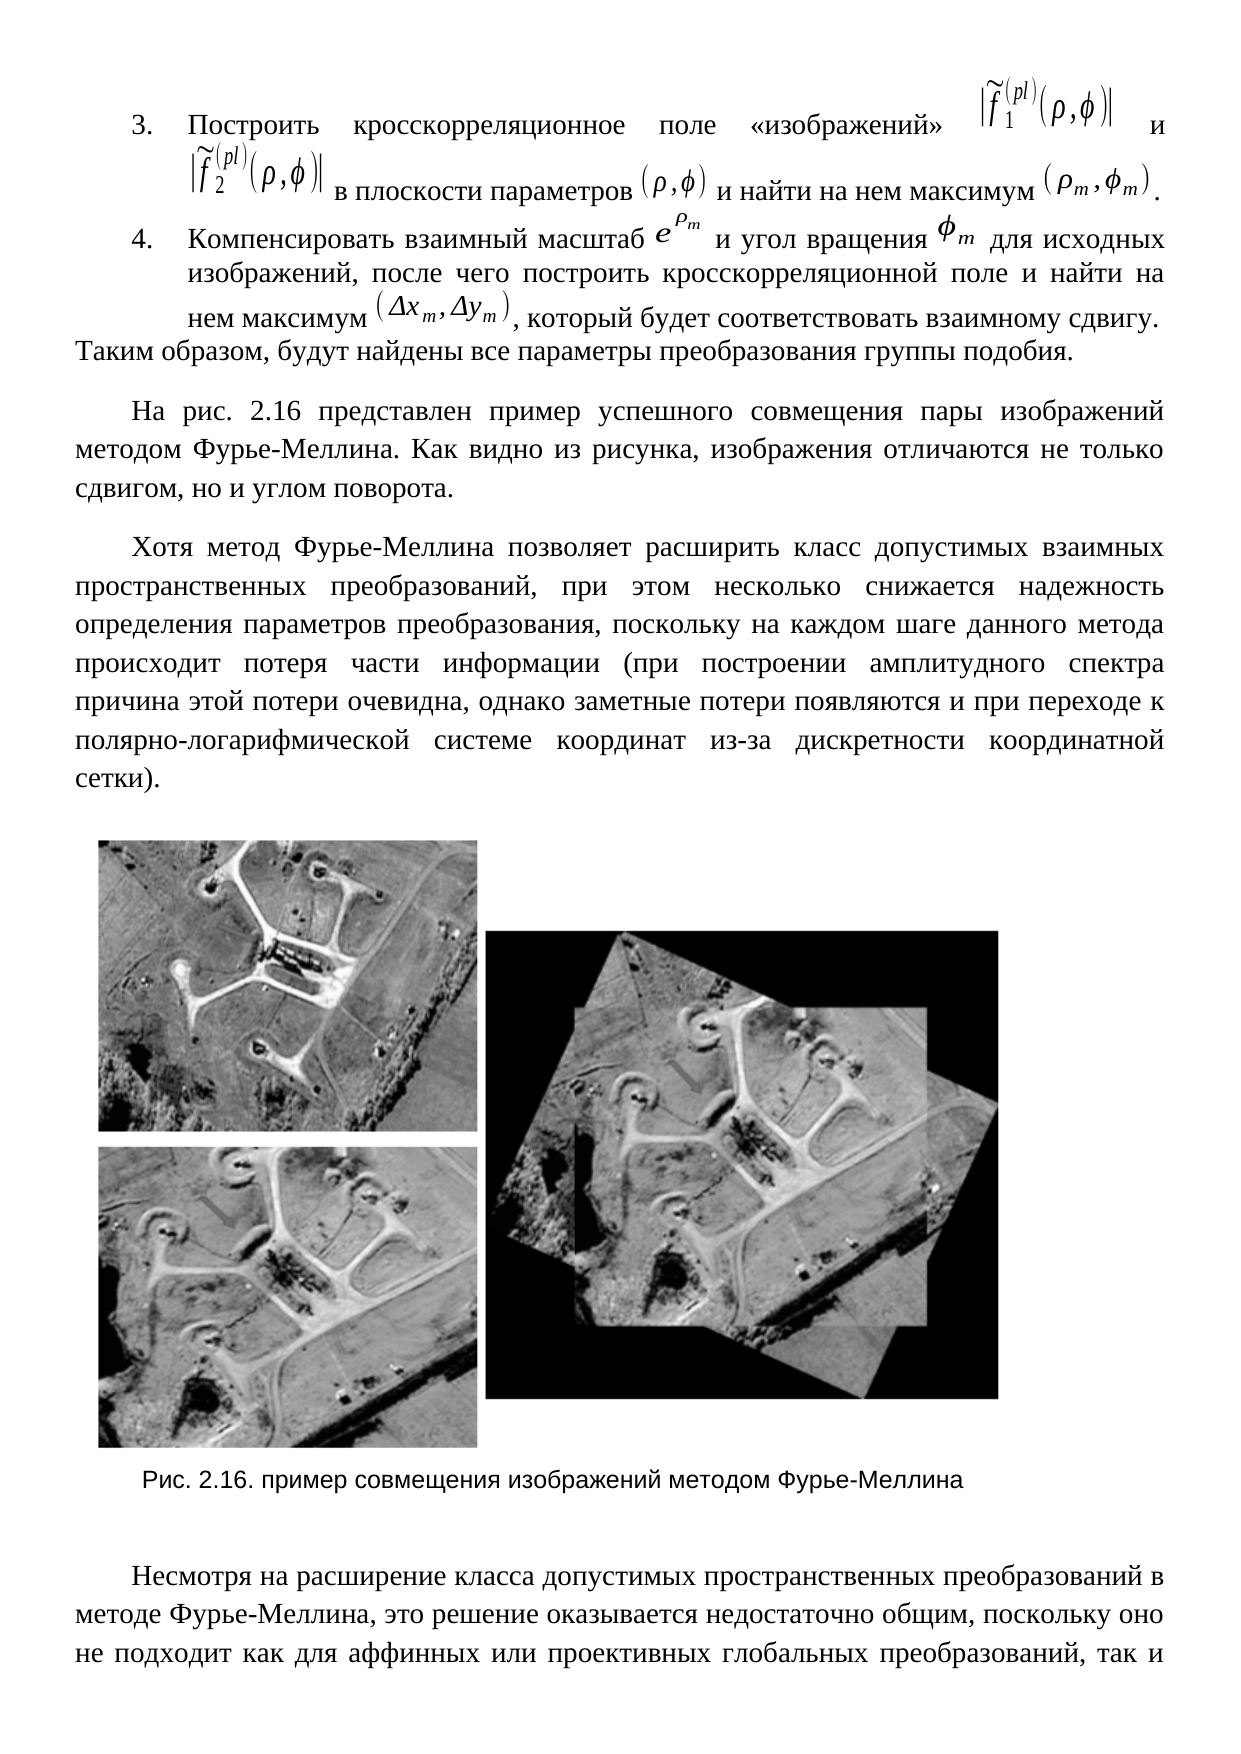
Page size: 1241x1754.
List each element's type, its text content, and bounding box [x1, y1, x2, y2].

list Построить кросскорреляционное поле «изображений» и в плоскости параметров и найти на нем максимум . [131, 75, 1165, 206]
text Хотя метод Фурье-Меллина позволяет расширить класс допустимых взаимных пространственных преобразований, при этом несколько снижается надежность определения параметров преобразования, поскольку на каждом шаге данного метода происходит потеря части информации (при построении амплитудного спектра причина этой потери очевидна, однако заметные потери появляются и при переходе к полярно-логарифмической системе координат из-за дискретности координатной сетки). [75, 529, 1165, 794]
text Таким образом, будут найдены все параметры преобразования группы подобия. [75, 333, 1165, 367]
text На рис. 2.16 представлен пример успешного совмещения пары изображений методом Фурье-Меллина. Как видно из рисунка, изображения отличаются не только сдвигом, но и углом поворота. [75, 393, 1165, 503]
picture [93, 835, 1004, 1455]
list Компенсировать взаимный масштаб и угол вращения для исходных изображений, после чего построить кросскорреляционной поле и найти на нем максимум , который будет соответствовать взаимному сдвигу. [131, 206, 1165, 333]
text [75, 1558, 1165, 1668]
